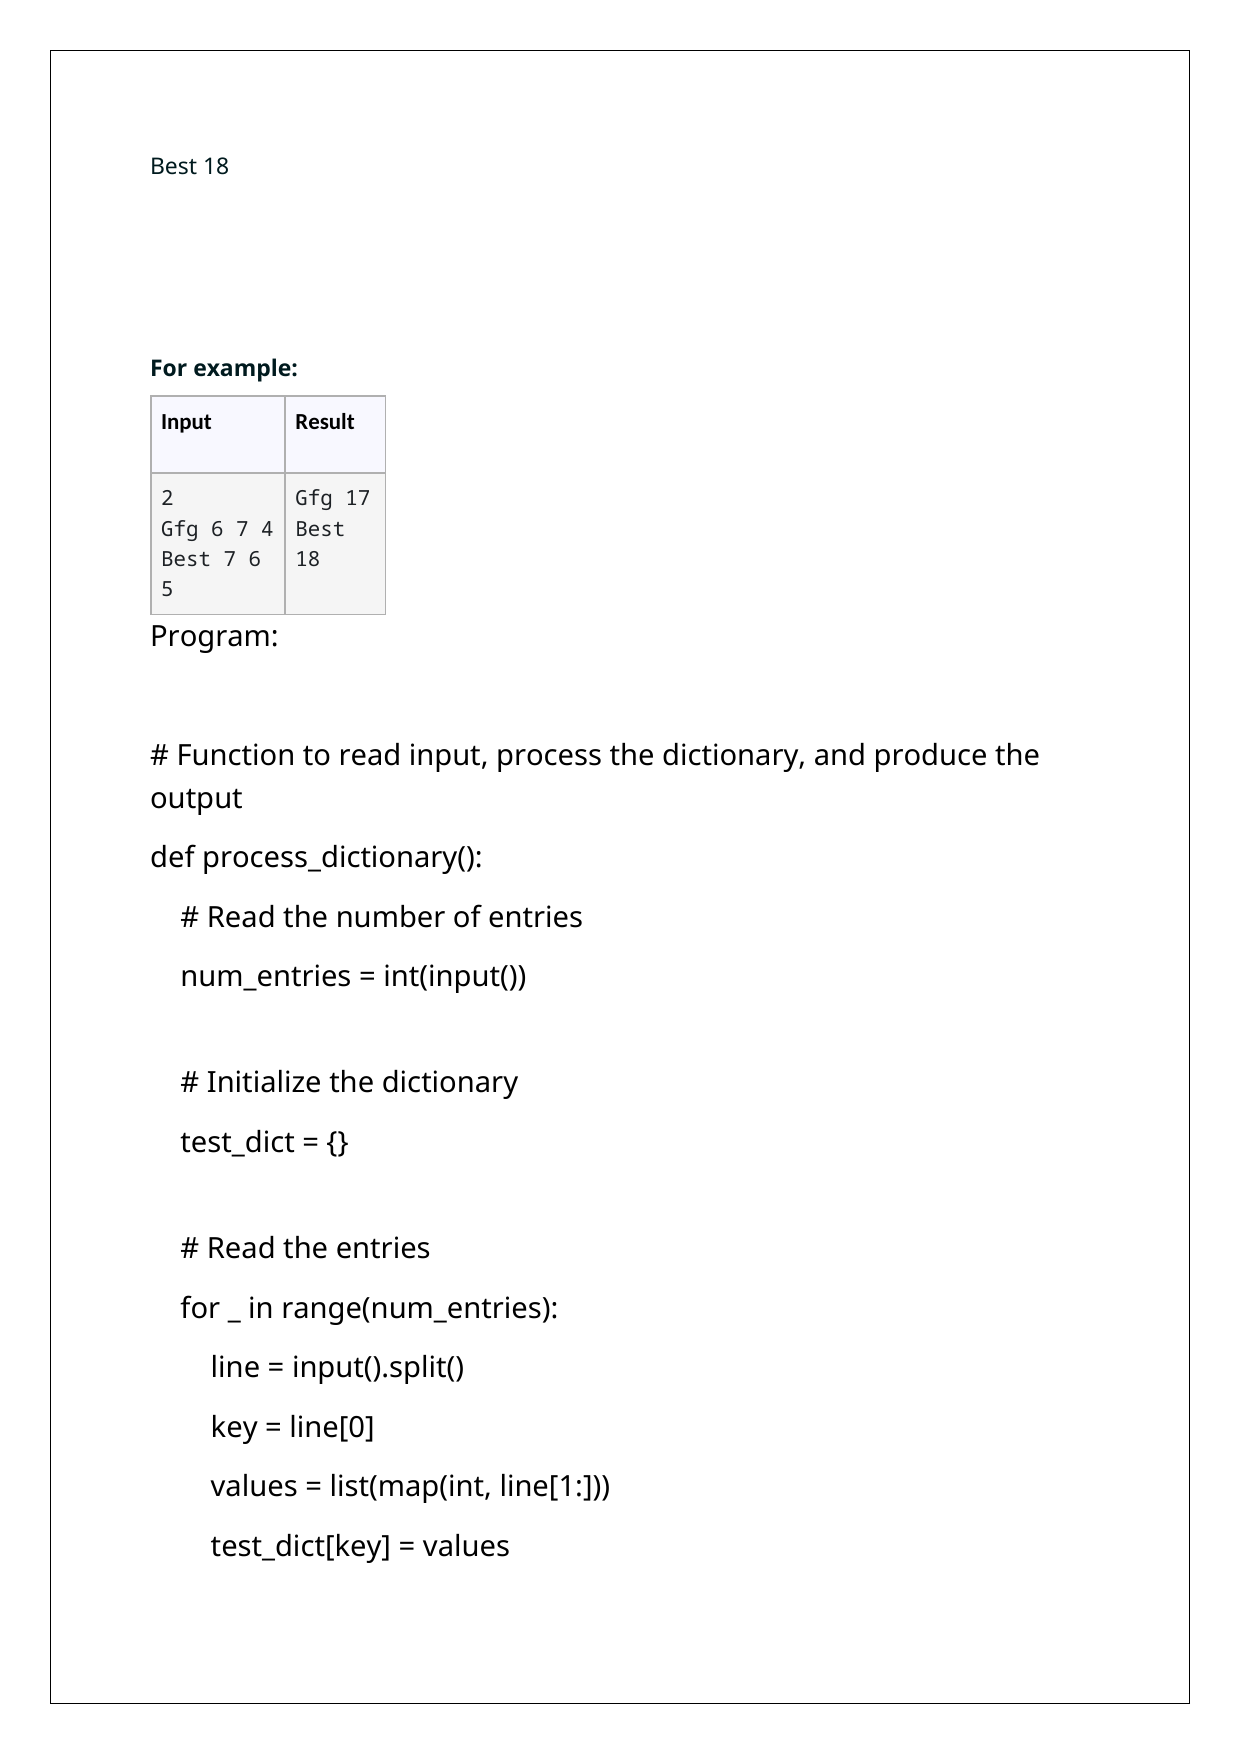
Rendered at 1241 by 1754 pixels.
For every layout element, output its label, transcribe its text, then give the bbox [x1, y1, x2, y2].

text line = input().split() [150, 1347, 1090, 1386]
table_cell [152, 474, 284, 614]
text # Function to read input, process the dictionary, and produce the output [150, 734, 1090, 817]
text Best 18 [150, 150, 1090, 181]
text def process_dictionary(): [150, 836, 1090, 876]
text For example: [150, 352, 1090, 383]
text # Read the entries [150, 1228, 1090, 1267]
text test_dict = {} [150, 1121, 1090, 1161]
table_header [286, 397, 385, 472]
text num_entries = int(input()) [150, 955, 1090, 995]
text # Initialize the dictionary [150, 1062, 1090, 1101]
text values = list(map(int, line[1:])) [150, 1466, 1090, 1505]
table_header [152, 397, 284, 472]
text Program: [150, 615, 1090, 655]
text # Read the number of entries [150, 896, 1090, 936]
text test_dict[key] = values [150, 1525, 1090, 1565]
text key = line[0] [150, 1406, 1090, 1446]
text for _ in range(num_entries): [150, 1287, 1090, 1327]
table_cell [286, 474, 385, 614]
